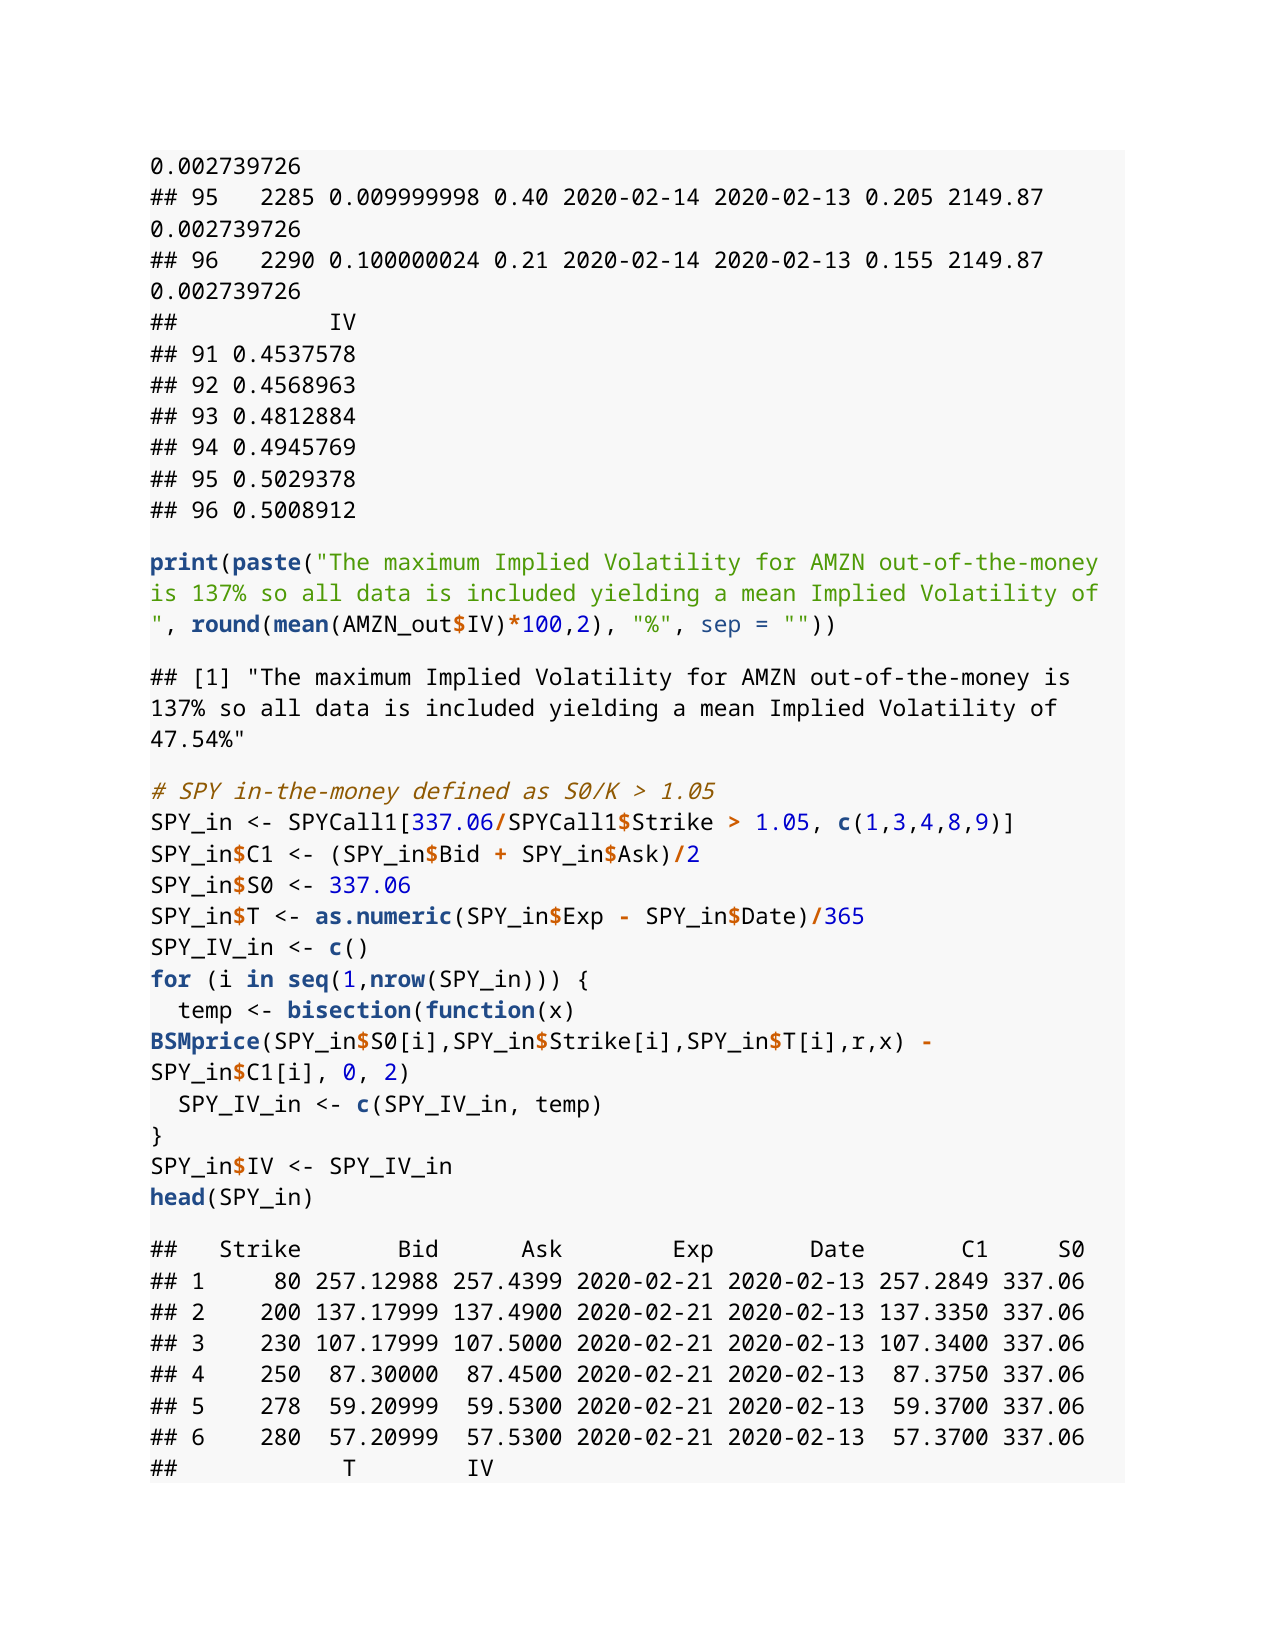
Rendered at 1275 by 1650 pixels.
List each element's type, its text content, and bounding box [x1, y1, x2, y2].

text # SPY in-the-money defined as S0/K > 1.05 SPY_in <- SPYCall1[337.06/SPYCall1$Strike > 1.05, c(1,3,4,8,9)] SPY_in$C1 <- (SPY_in$Bid + SPY_in$Ask)/2 SPY_in$S0 <- 337.06 SPY_in$T <- as.numeric(SPY_in$Exp - SPY_in$Date)/365 SPY_IV_in <- c() for (i in seq(1,nrow(SPY_in))) { temp <- bisection(function(x) BSMprice(SPY_in$S0[i],SPY_in$Strike[i],SPY_in$T[i],r,x) - SPY_in$C1[i], 0, 2) SPY_IV_in <- c(SPY_IV_in, temp) } SPY_in$IV <- SPY_IV_in head(SPY_in) [150, 775, 1125, 1212]
text ## [1] "The maximum Implied Volatility for AMZN out-of-the-money is 137% so all data is included yielding a mean Implied Volatility of 47.54%" [150, 660, 1125, 754]
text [150, 1233, 1125, 1483]
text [150, 150, 1125, 525]
text print(paste("The maximum Implied Volatility for AMZN out-of-the-money is 137% so all data is included yielding a mean Implied Volatility of ", round(mean(AMZN_out$IV)*100,2), "%", sep = "")) [837, 546, 1125, 639]
